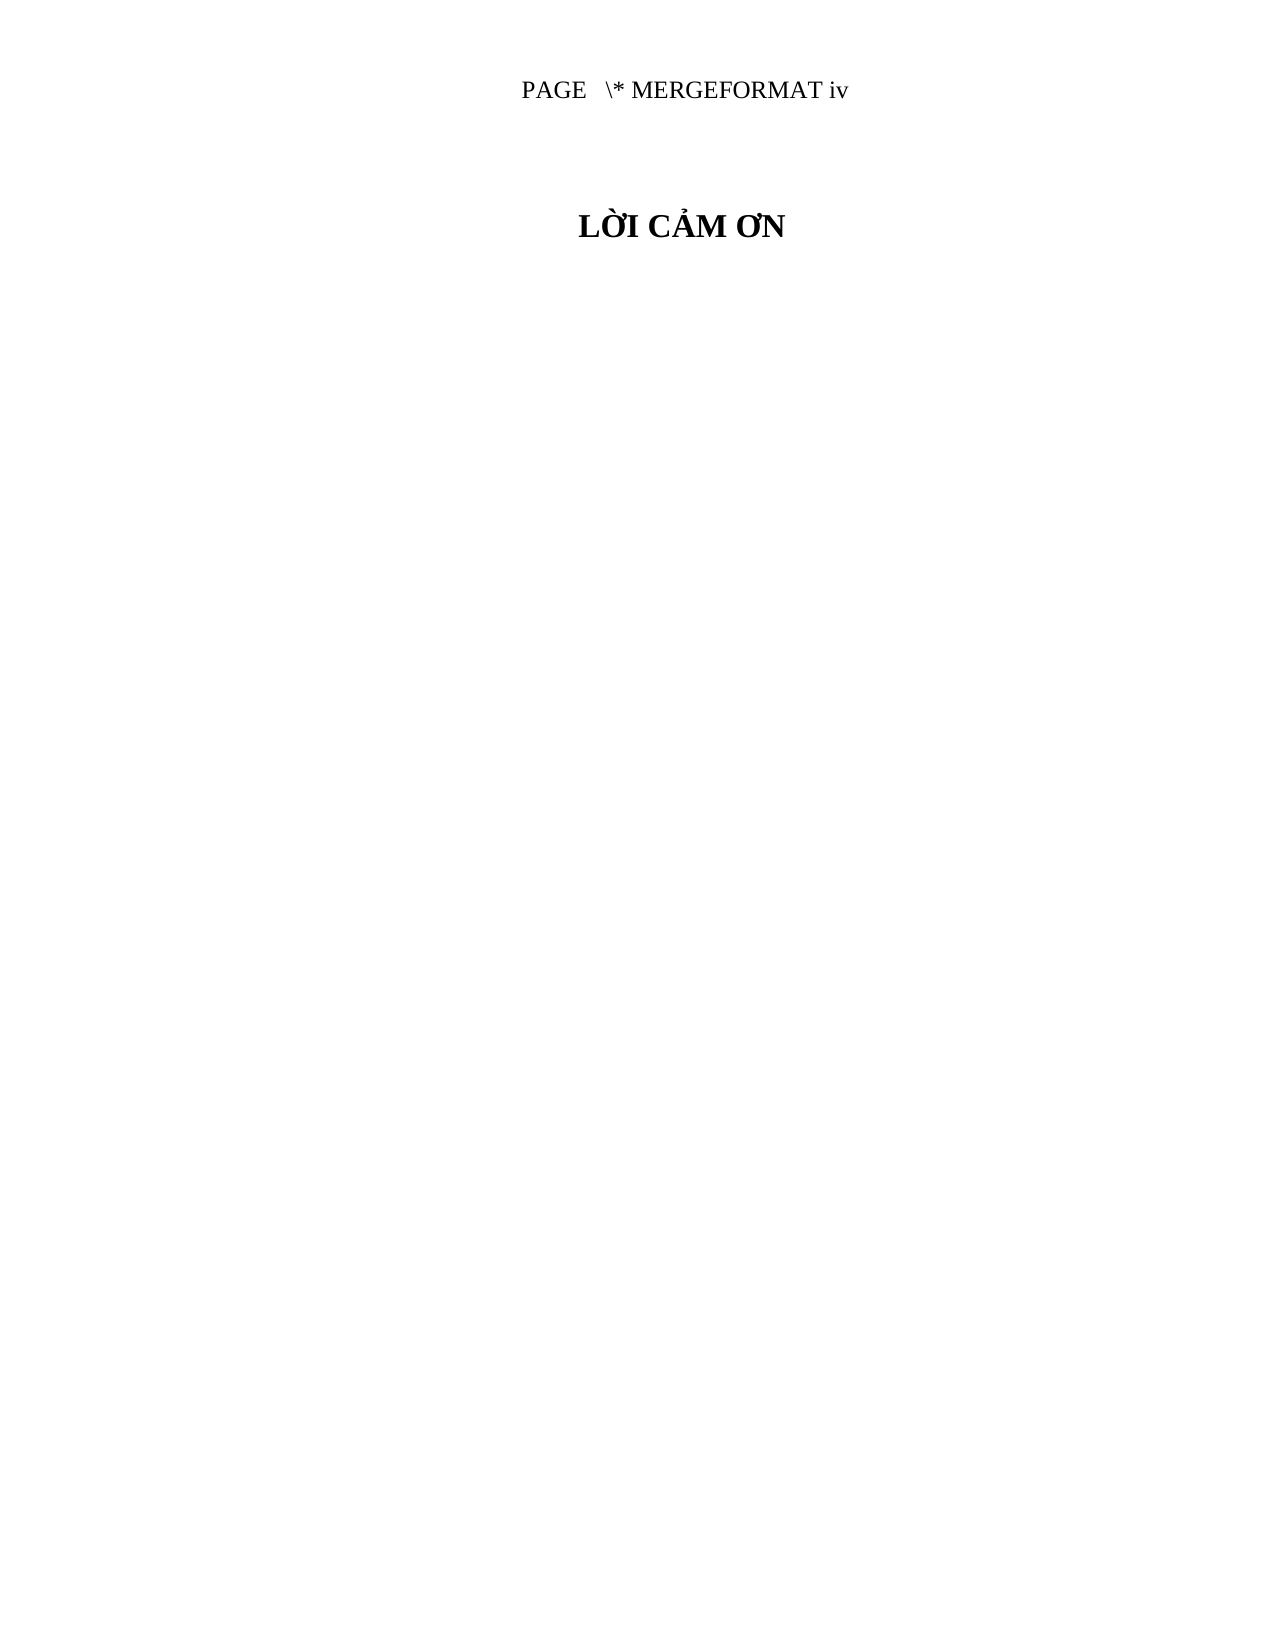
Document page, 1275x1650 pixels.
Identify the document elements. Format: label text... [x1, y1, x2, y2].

text LỜI CẢM ƠN [207, 207, 1157, 245]
